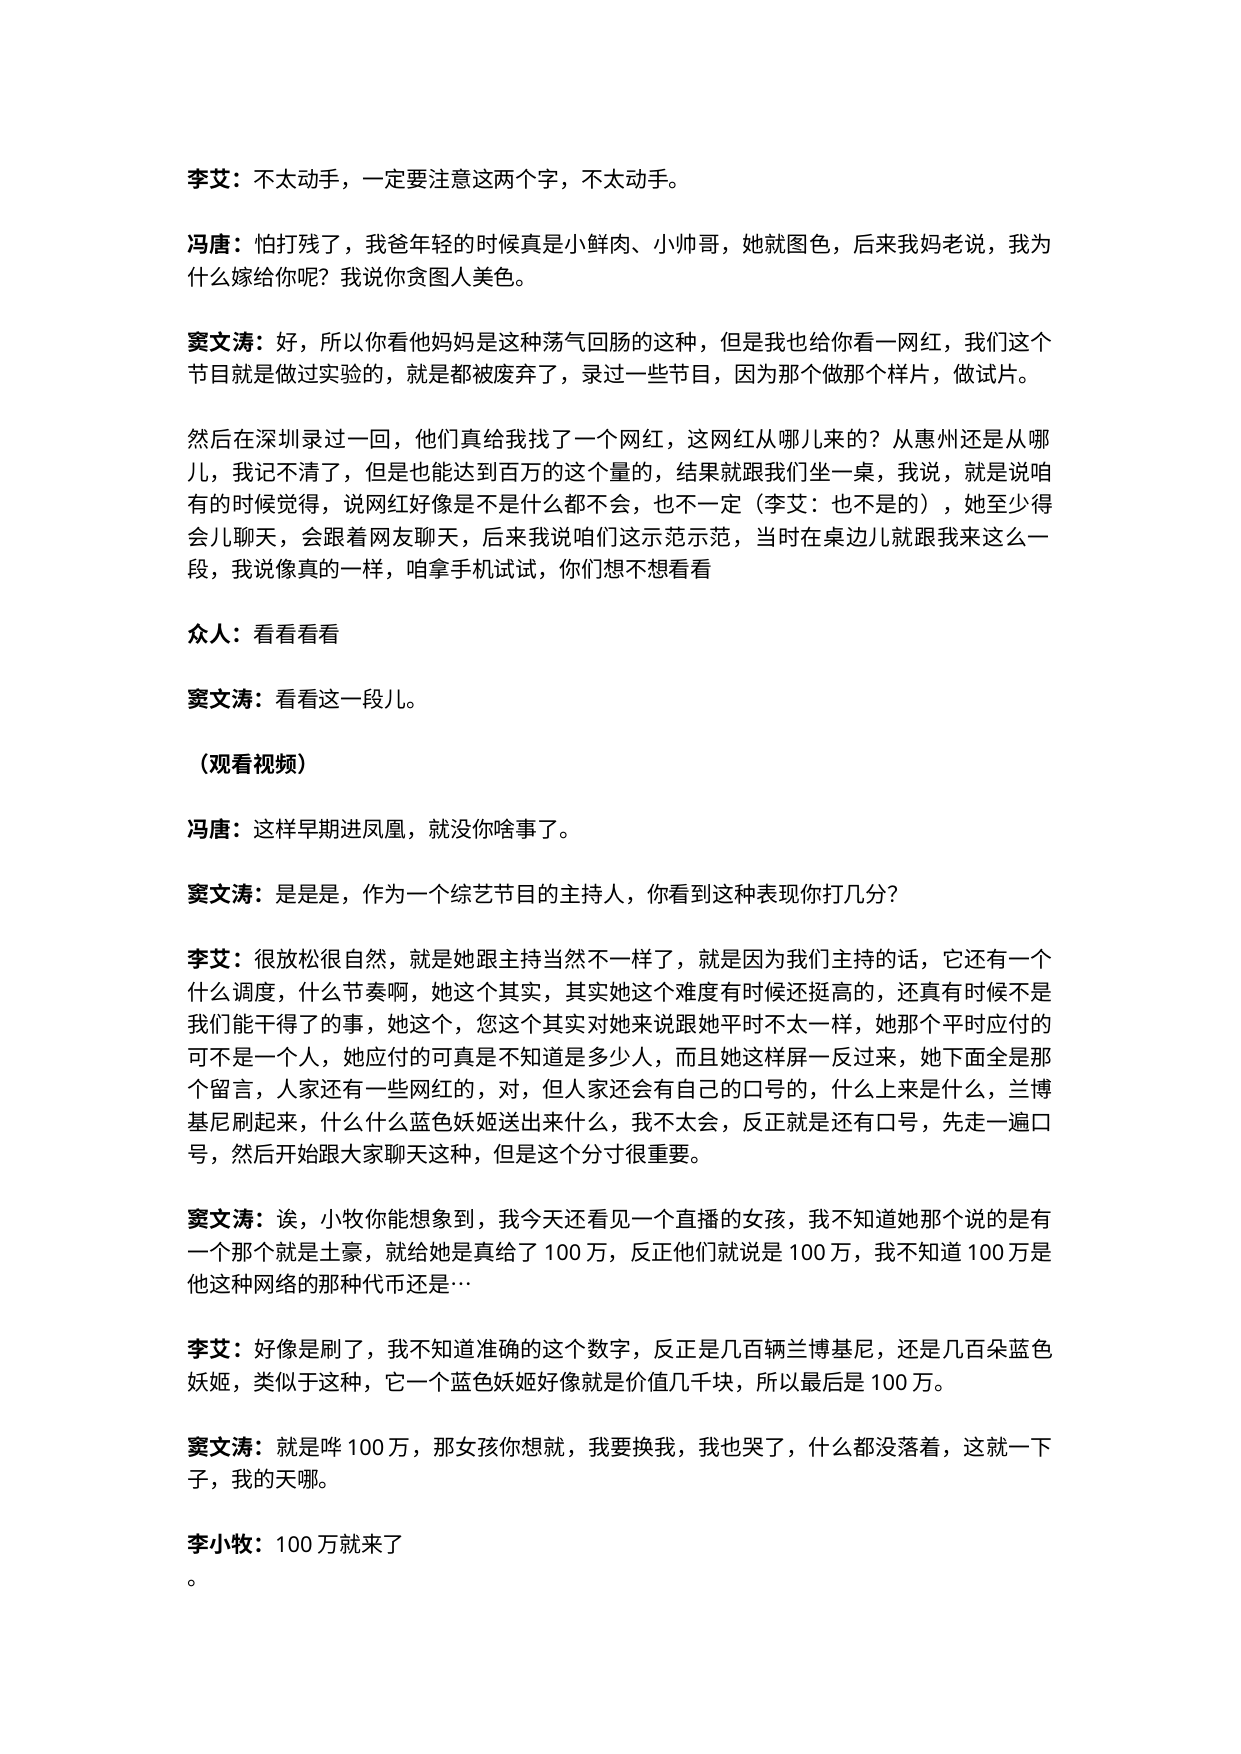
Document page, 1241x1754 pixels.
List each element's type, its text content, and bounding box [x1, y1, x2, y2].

text 窦文涛：看看这一段儿。 [187, 682, 1053, 714]
text （观看视频） [187, 747, 1053, 779]
text 李艾：很放松很自然，就是她跟主持当然不一样了，就是因为我们主持的话，它还有一个什么调度，什么节奏啊，她这个其实，其实她这个难度有时候还挺高的，还真有时候不是我们能干得了的事，她这个，您这个其实对她来说跟她平时不太一样，她那个平时应付的可不是一个人，她应付的可真是不知道是多少人，而且她这样屏一反过来，她下面全是那个留言，人家还有一些网红的，对，但人家还会有自己的口号的，什么上来是什么，兰博基尼刷起来，什么什么蓝色妖姬送出来什么，我不太会，反正就是还有口号，先走一遍口号，然后开始跟大家聊天这种，但是这个分寸很重要。 [187, 942, 1053, 1169]
text 。 [187, 1559, 1053, 1592]
text 窦文涛：就是哗100万，那女孩你想就，我要换我，我也哭了，什么都没落着，这就一下子，我的天哪。 [187, 1429, 1053, 1494]
text 李小牧：100万就来了 [187, 1527, 1053, 1559]
text 窦文涛：诶，小牧你能想象到，我今天还看见一个直播的女孩，我不知道她那个说的是有一个那个就是土豪，就给她是真给了100万，反正他们就说是100万，我不知道100万是他这种网络的那种代币还是… [187, 1202, 1053, 1299]
text 众人：看看看看 [187, 617, 1053, 649]
text 窦文涛：是是是，作为一个综艺节目的主持人，你看到这种表现你打几分？ [187, 877, 1053, 909]
text 冯唐：这样早期进凤凰，就没你啥事了。 [187, 812, 1053, 844]
text 然后在深圳录过一回，他们真给我找了一个网红，这网红从哪儿来的？从惠州还是从哪儿，我记不清了，但是也能达到百万的这个量的，结果就跟我们坐一桌，我说，就是说咱有的时候觉得，说网红好像是不是什么都不会，也不一定（李艾：也不是的），她至少得会儿聊天，会跟着网友聊天，后来我说咱们这示范示范，当时在桌边儿就跟我来这么一段，我说像真的一样，咱拿手机试试，你们想不想看看 [187, 422, 1053, 584]
text 冯唐：怕打残了，我爸年轻的时候真是小鲜肉、小帅哥，她就图色，后来我妈老说，我为什么嫁给你呢？我说你贪图人美色。 [187, 227, 1053, 292]
text 李艾：好像是刷了，我不知道准确的这个数字，反正是几百辆兰博基尼，还是几百朵蓝色妖姬，类似于这种，它一个蓝色妖姬好像就是价值几千块，所以最后是100万。 [187, 1332, 1053, 1397]
text 李艾：不太动手，一定要注意这两个字，不太动手。 [187, 162, 1053, 194]
text 窦文涛：好，所以你看他妈妈是这种荡气回肠的这种，但是我也给你看一网红，我们这个节目就是做过实验的，就是都被废弃了，录过一些节目，因为那个做那个样片，做试片。 [187, 324, 1053, 389]
